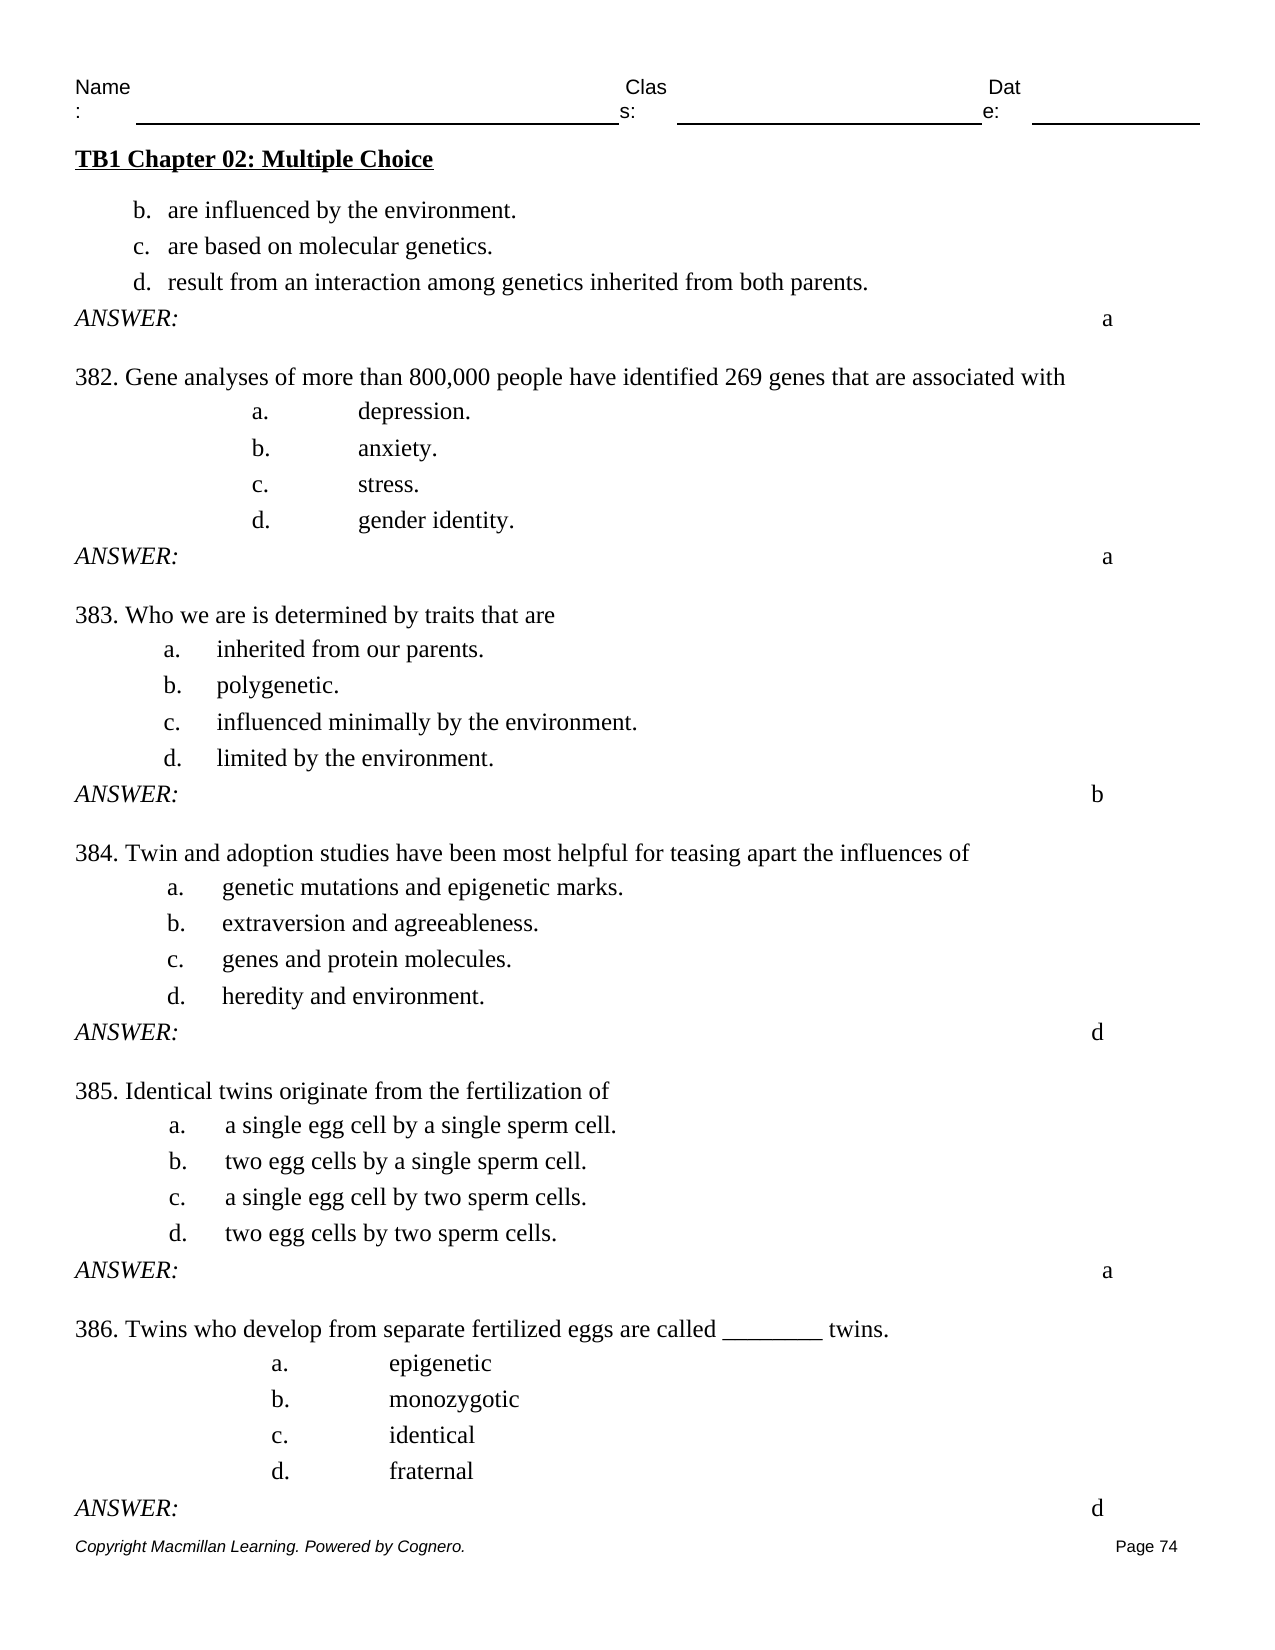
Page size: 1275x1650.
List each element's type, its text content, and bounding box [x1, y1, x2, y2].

table_header 384. Twin and adoption studies have been most helpful for teasing apart the influences of [75, 838, 1200, 1049]
table_header 386. Twins who develop from separate fertilized eggs are called ________ twins. [75, 1314, 1200, 1524]
table_header 385. Identical twins originate from the fertilization of [75, 1076, 1200, 1287]
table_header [75, 192, 1200, 336]
table_header 382. Gene analyses of more than 800,000 people have identified 269 genes that are associated with [75, 363, 1200, 573]
table_header 383. Who we are is determined by traits that are [75, 600, 1200, 811]
